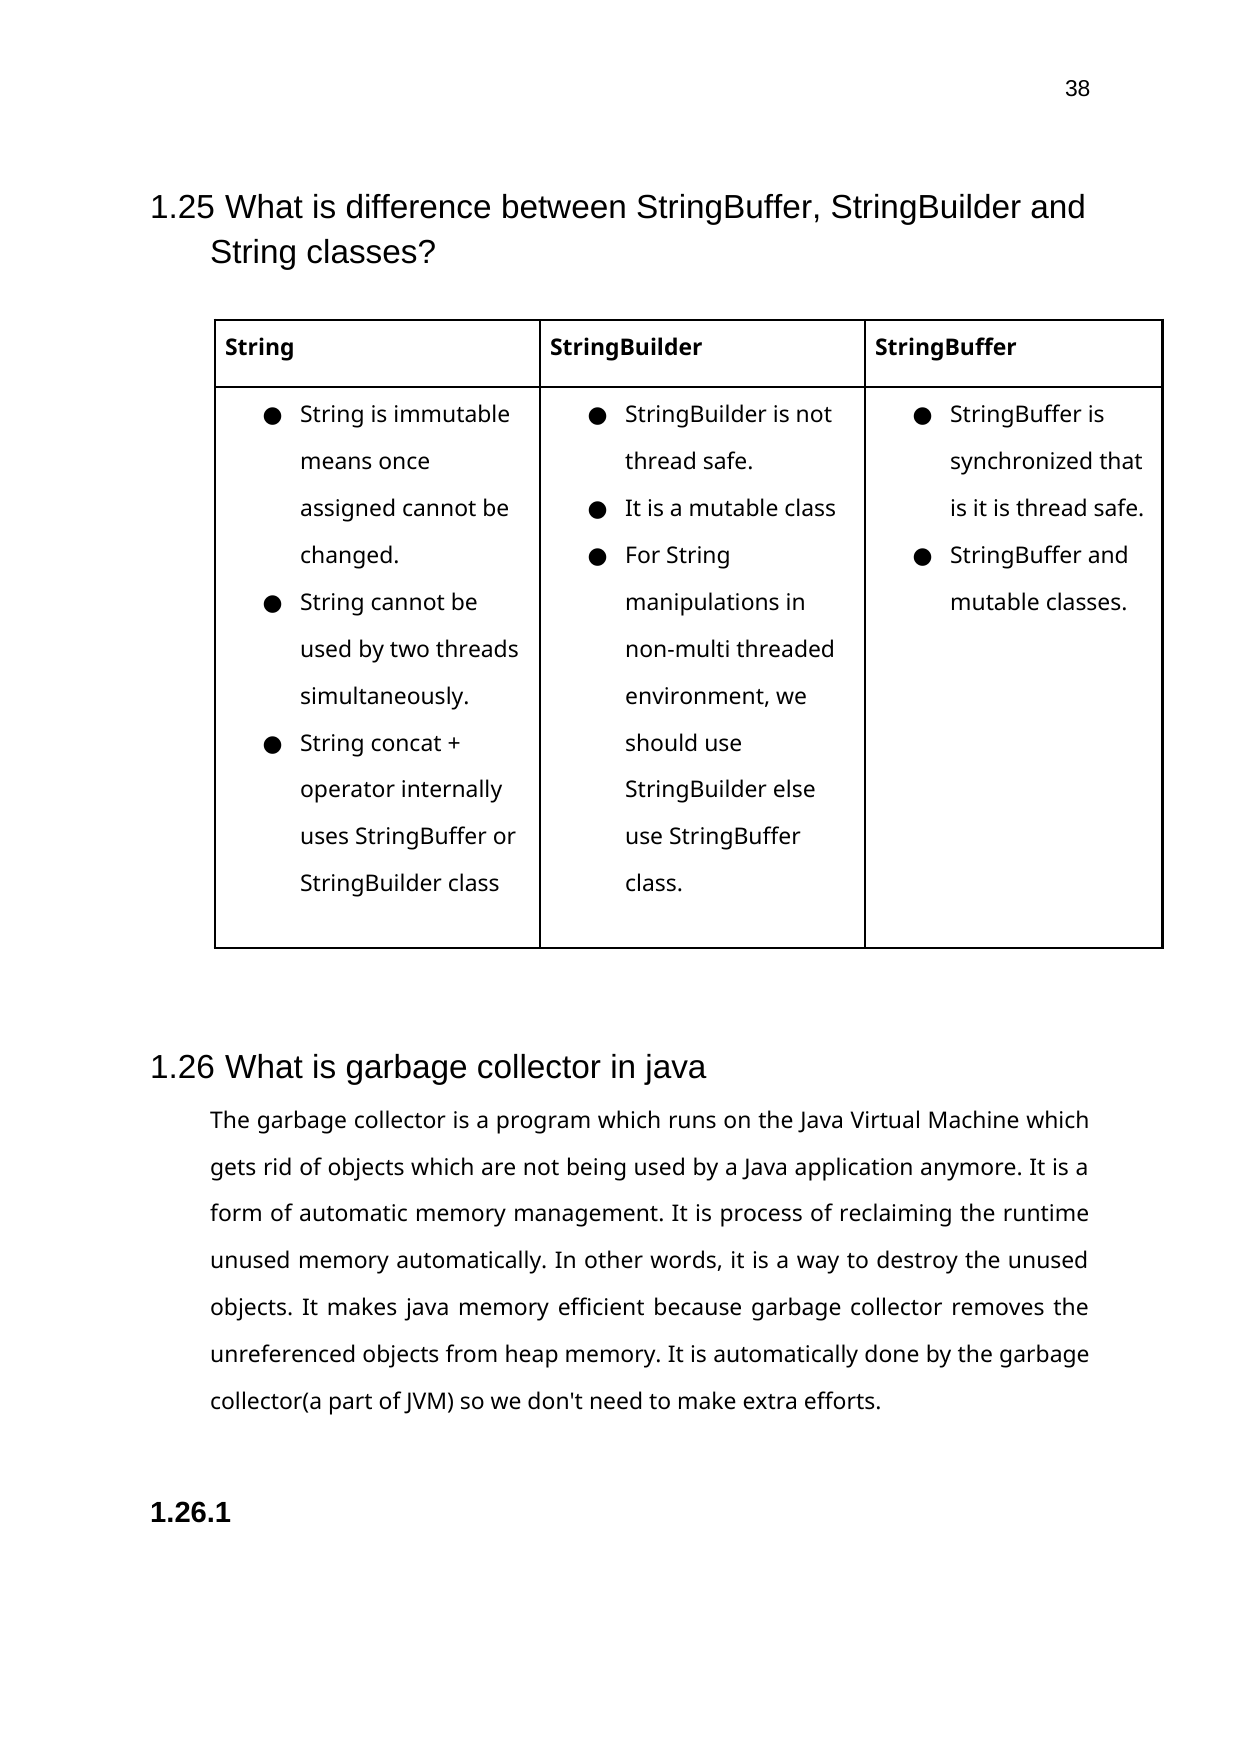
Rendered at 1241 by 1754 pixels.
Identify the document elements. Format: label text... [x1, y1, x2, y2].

table_header StringBuilder [541, 321, 864, 386]
table_header String [216, 321, 539, 386]
table_header StringBuffer [866, 321, 1161, 386]
table_cell StringBuffer is synchronized that is it is thread safe. StringBuffer and mutable classes. [866, 388, 1161, 947]
subtitle What is garbage collector in java [150, 1047, 1090, 1085]
table_cell StringBuilder is not thread safe. It is a mutable class For String manipulations in non-multi threaded environment, we should use StringBuilder else use StringBuffer class. [541, 388, 864, 947]
subtitle What is difference between StringBuffer, StringBuilder and String classes? [150, 187, 1090, 270]
table_cell String is immutable means once assigned cannot be changed. String cannot be used by two threads simultaneously. String concat + operator internally uses StringBuffer or StringBuilder class [216, 388, 539, 947]
text The garbage collector is a program which runs on the Java Virtual Machine which gets rid of objects which are not being used by a Java application anymore. It is a form of automatic memory management. It is process of reclaiming the runtime unused memory automatically. In other words, it is a way to destroy the unused objects. It makes java memory efficient because garbage collector removes the unreferenced objects from heap memory. It is automatically done by the garbage collector(a part of JVM) so we don't need to make extra efforts. [210, 1103, 1090, 1416]
